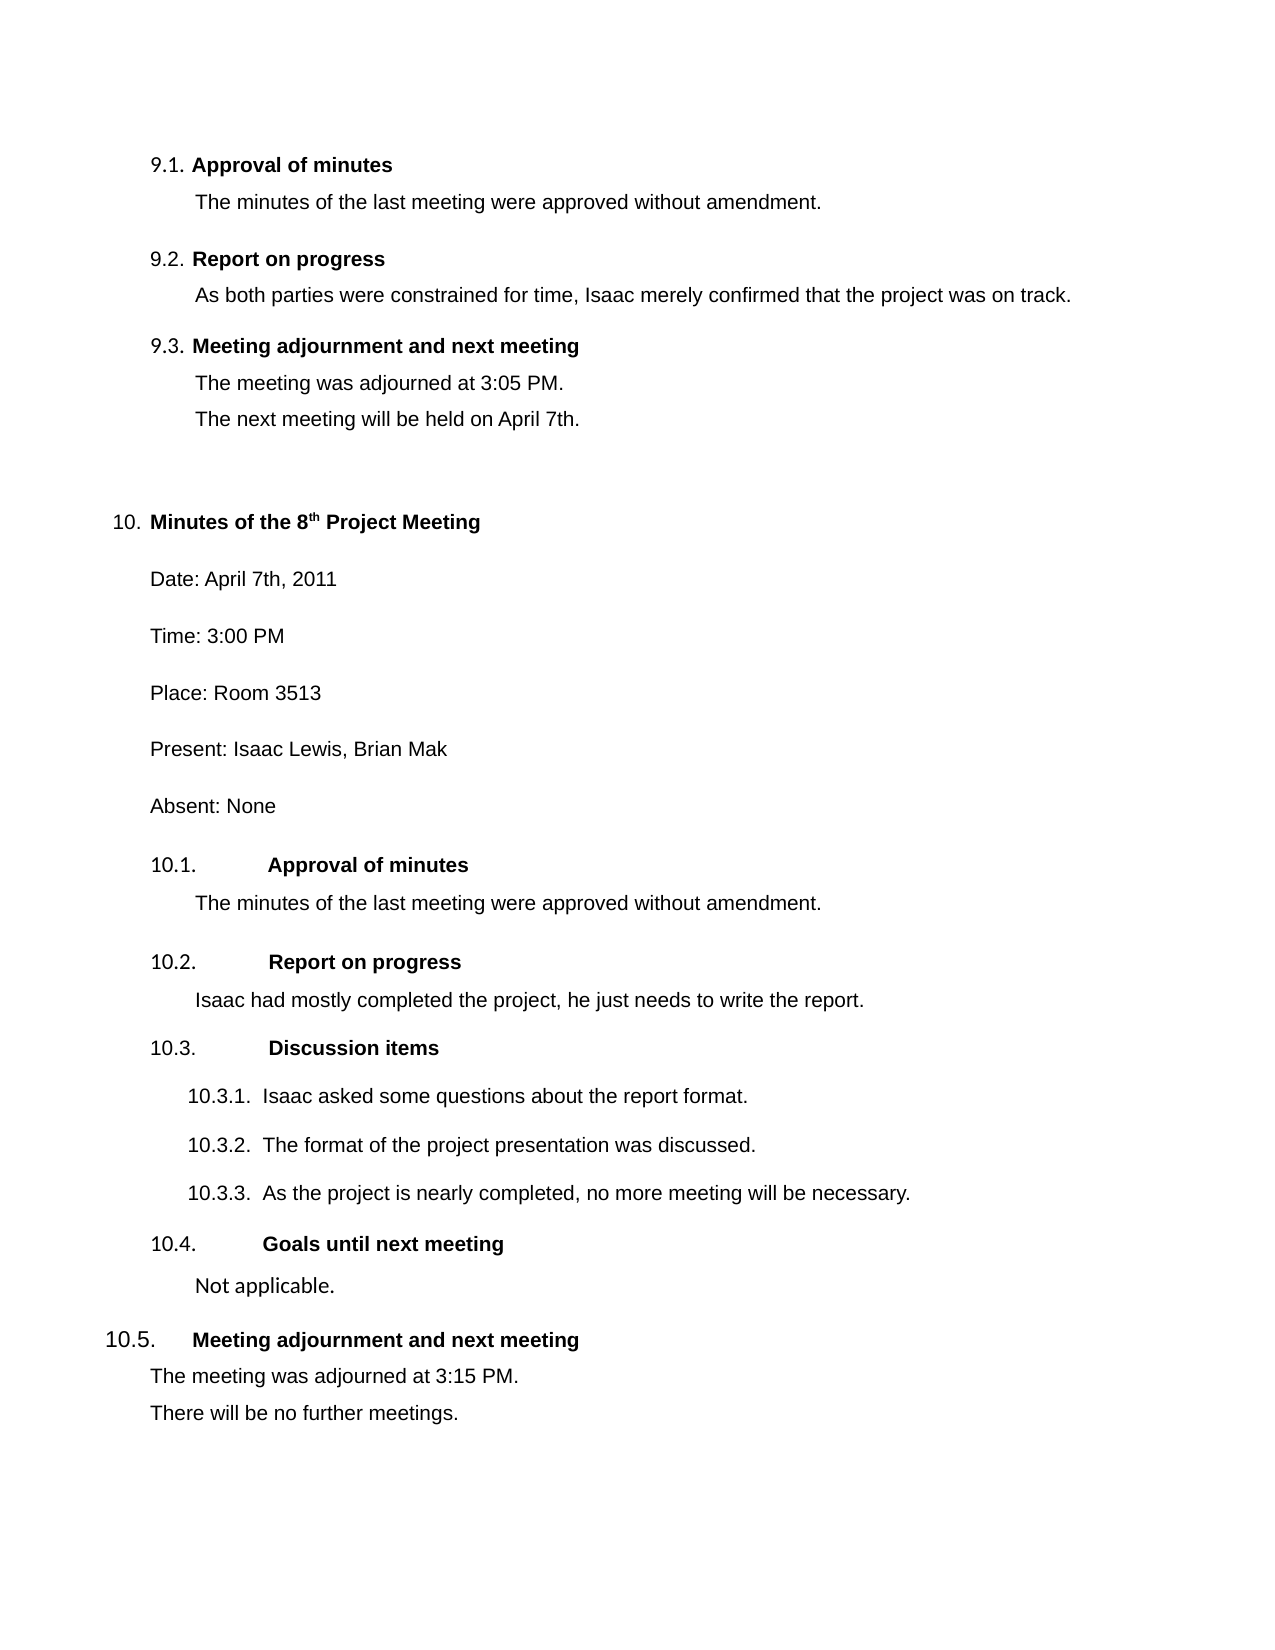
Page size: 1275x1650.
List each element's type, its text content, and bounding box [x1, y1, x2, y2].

list Approval of minutes The minutes of the last meeting were approved without amendment. [150, 150, 1162, 214]
text Time: 3:00 PM [150, 623, 1162, 647]
list Discussion items [150, 1036, 1162, 1060]
list Report on progress As both parties were constrained for time, Isaac merely confirmed that the project was on track. [150, 247, 1162, 307]
text Place: Room 3513 [150, 680, 1162, 704]
list Minutes of the 8th Project Meeting [112, 510, 1162, 534]
list Approval of minutes The minutes of the last meeting were approved without amendment. [150, 851, 1162, 914]
list Goals until next meeting Not applicable. [150, 1229, 1162, 1299]
text Absent: None [150, 794, 1162, 818]
list The format of the project presentation was discussed. [187, 1133, 1162, 1157]
text Date: April 7th, 2011 [150, 567, 1162, 591]
list Meeting adjournment and next meeting The meeting was adjourned at 3:05 PM. The next meeting will be held on April 7th. [150, 331, 1162, 431]
list Isaac asked some questions about the report format. [187, 1084, 1162, 1108]
list As the project is nearly completed, no more meeting will be necessary. [187, 1181, 1162, 1205]
list Meeting adjournment and next meeting The meeting was adjourned at 3:15 PM. There will be no further meetings. [105, 1326, 1162, 1424]
list Report on progress Isaac had mostly completed the project, he just needs to write the report. [150, 947, 1162, 1011]
text Present: Isaac Lewis, Brian Mak [150, 737, 1162, 761]
